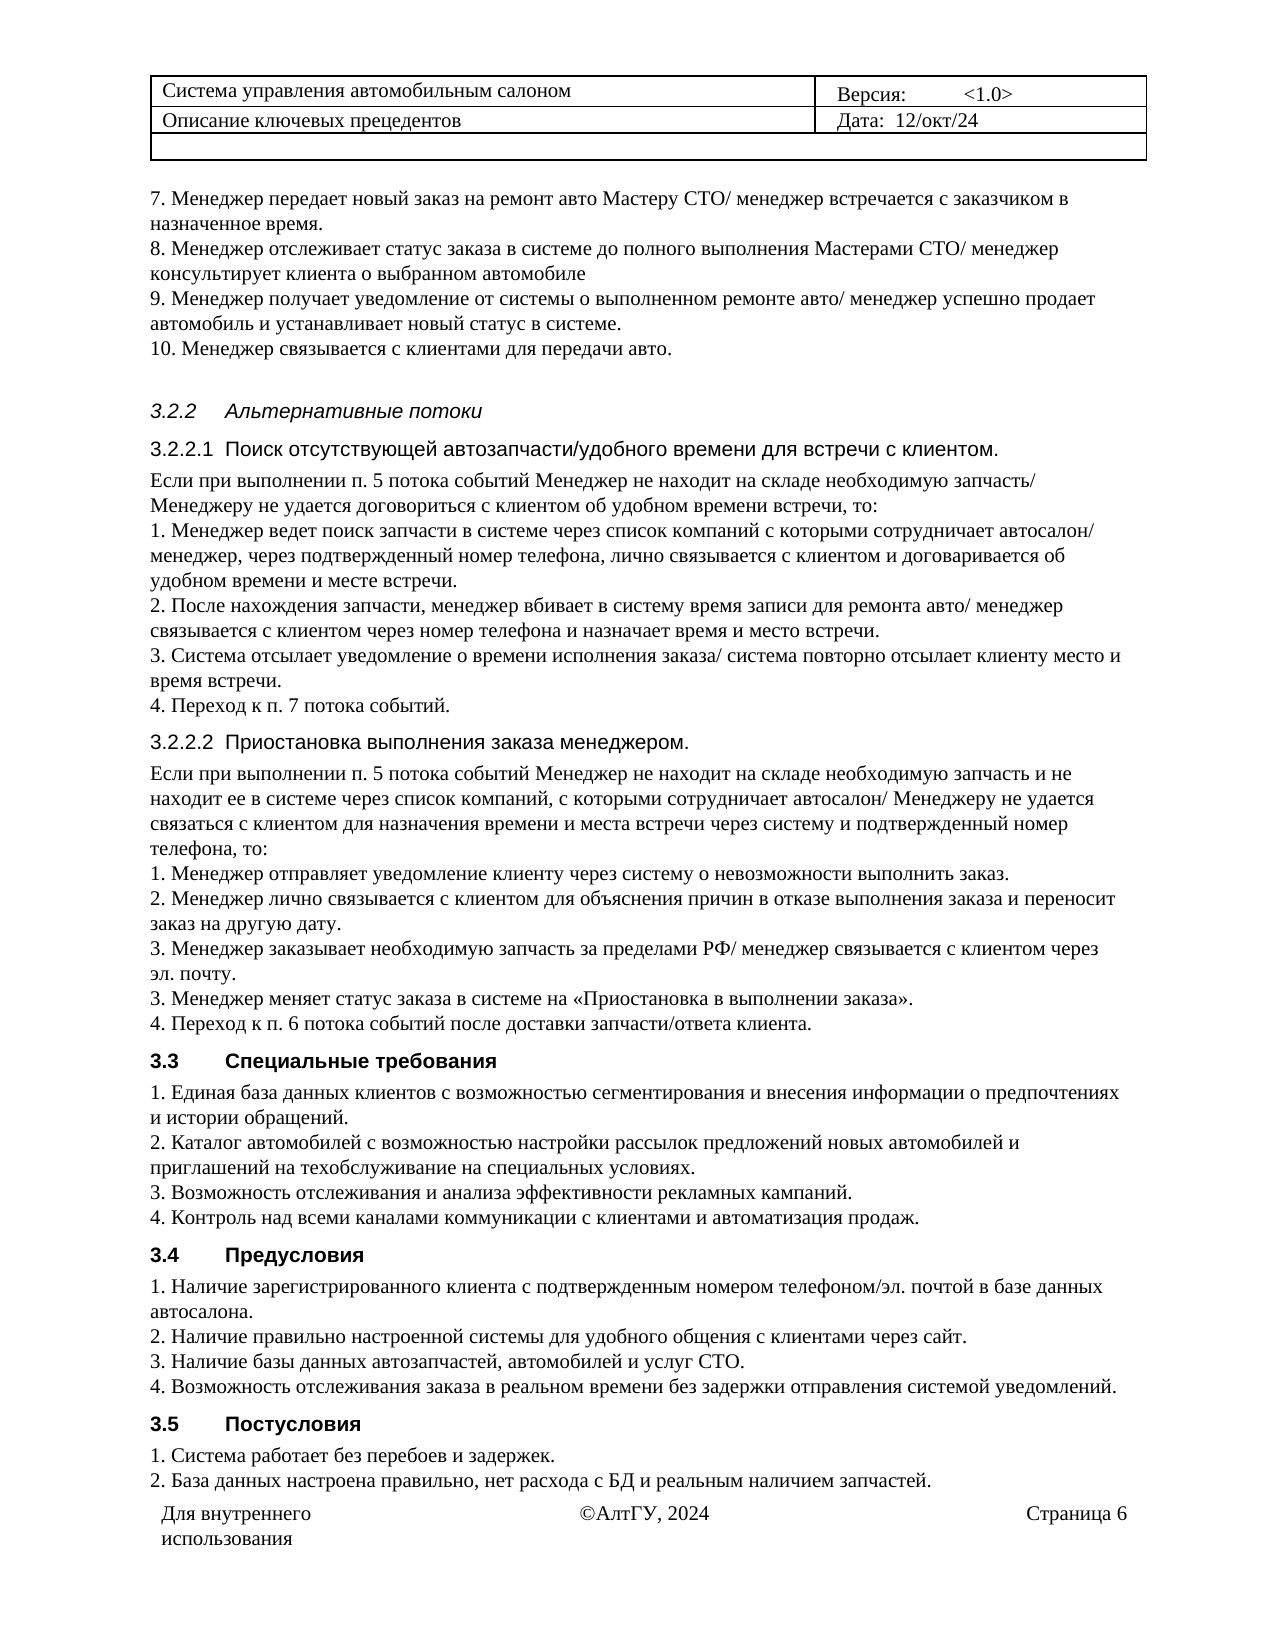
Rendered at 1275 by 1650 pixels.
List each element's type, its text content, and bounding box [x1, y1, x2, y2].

text 1. Менеджер отправляет уведомление клиенту через систему о невозможности выполнить заказ. [150, 860, 1125, 885]
text 2. Каталог автомобилей с возможностью настройки рассылок предложений новых автомобилей и приглашений на техобслуживание на специальных условиях. [150, 1129, 1125, 1179]
text 2. Менеджер лично связывается с клиентом для объяснения причин в отказе выполнения заказа и переносит заказ на другую дату. [150, 885, 1125, 935]
subtitle Поиск отсутствующей автозапчасти/удобного времени для встречи с клиентом. [150, 435, 1125, 460]
text 3. Система отсылает уведомление о времени исполнения заказа/ система повторно отсылает клиенту место и время встречи. [150, 642, 1125, 692]
text 1. Менеджер ведет поиск запчасти в системе через список компаний с которыми сотрудничает автосалон/ менеджер, через подтвержденный номер телефона, лично связывается с клиентом и договаривается об удобном времени и месте встречи. [150, 517, 1125, 592]
subtitle Приостановка выполнения заказа менеджером. [150, 729, 1125, 754]
text 1. Единая база данных клиентов с возможностью сегментирования и внесения информации о предпочтениях и истории обращений. [150, 1079, 1125, 1129]
text 4. Переход к п. 7 потока событий. [150, 692, 1125, 717]
text Если при выполнении п. 5 потока событий Менеджер не находит на складе необходимую запчасть/ Менеджеру не удается договориться с клиентом об удобном времени встречи, то: [150, 467, 1125, 517]
subtitle Альтернативные потоки [150, 398, 1125, 423]
text 1. Система работает без перебоев и задержек. [150, 1442, 1125, 1467]
text 2. После нахождения запчасти, менеджер вбивает в систему время записи для ремонта авто/ менеджер связывается с клиентом через номер телефона и назначает время и место встречи. [150, 592, 1125, 642]
text 7. Менеджер передает новый заказ на ремонт авто Мастеру СТО/ менеджер встречается с заказчиком в назначенное время. [150, 185, 1125, 235]
text Если при выполнении п. 5 потока событий Менеджер не находит на складе необходимую запчасть и не находит ее в системе через список компаний, с которыми сотрудничает автосалон/ Менеджеру не удается связаться с клиентом для назначения времени и места встречи через систему и подтвержденный номер телефона, то: [150, 760, 1125, 860]
subtitle Постусловия [150, 1410, 1125, 1435]
text 4. Возможность отслеживания заказа в реальном времени без задержки отправления системой уведомлений. [150, 1373, 1125, 1398]
text 1. Наличие зарегистрированного клиента с подтвержденным номером телефоном/эл. почтой в базе данных автосалона. [150, 1273, 1125, 1323]
text 4. Переход к п. 6 потока событий после доставки запчасти/ответа клиента. [150, 1010, 1125, 1035]
text 2. Наличие правильно настроенной системы для удобного общения с клиентами через сайт. [150, 1323, 1125, 1348]
text 3. Менеджер заказывает необходимую запчасть за пределами РФ/ менеджер связывается с клиентом через эл. почту. [150, 935, 1125, 985]
text 10. Менеджер связывается с клиентами для передачи авто. [150, 335, 1125, 360]
text 4. Контроль над всеми каналами коммуникации с клиентами и автоматизация продаж. [150, 1204, 1125, 1229]
text 3. Возможность отслеживания и анализа эффективности рекламных кампаний. [150, 1179, 1125, 1204]
text 3. Менеджер меняет статус заказа в системе на «Приостановка в выполнении заказа». [150, 985, 1125, 1010]
subtitle Предусловия [150, 1242, 1125, 1267]
text 3. Наличие базы данных автозапчастей, автомобилей и услуг СТО. [150, 1348, 1125, 1373]
subtitle Специальные требования [150, 1048, 1125, 1073]
text 2. База данных настроена правильно, нет расхода с БД и реальным наличием запчастей. [150, 1467, 1125, 1492]
text 9. Менеджер получает уведомление от системы о выполненном ремонте авто/ менеджер успешно продает автомобиль и устанавливает новый статус в системе. [150, 285, 1125, 335]
text 8. Менеджер отслеживает статус заказа в системе до полного выполнения Мастерами СТО/ менеджер консультирует клиента о выбранном автомобиле [150, 235, 1125, 285]
